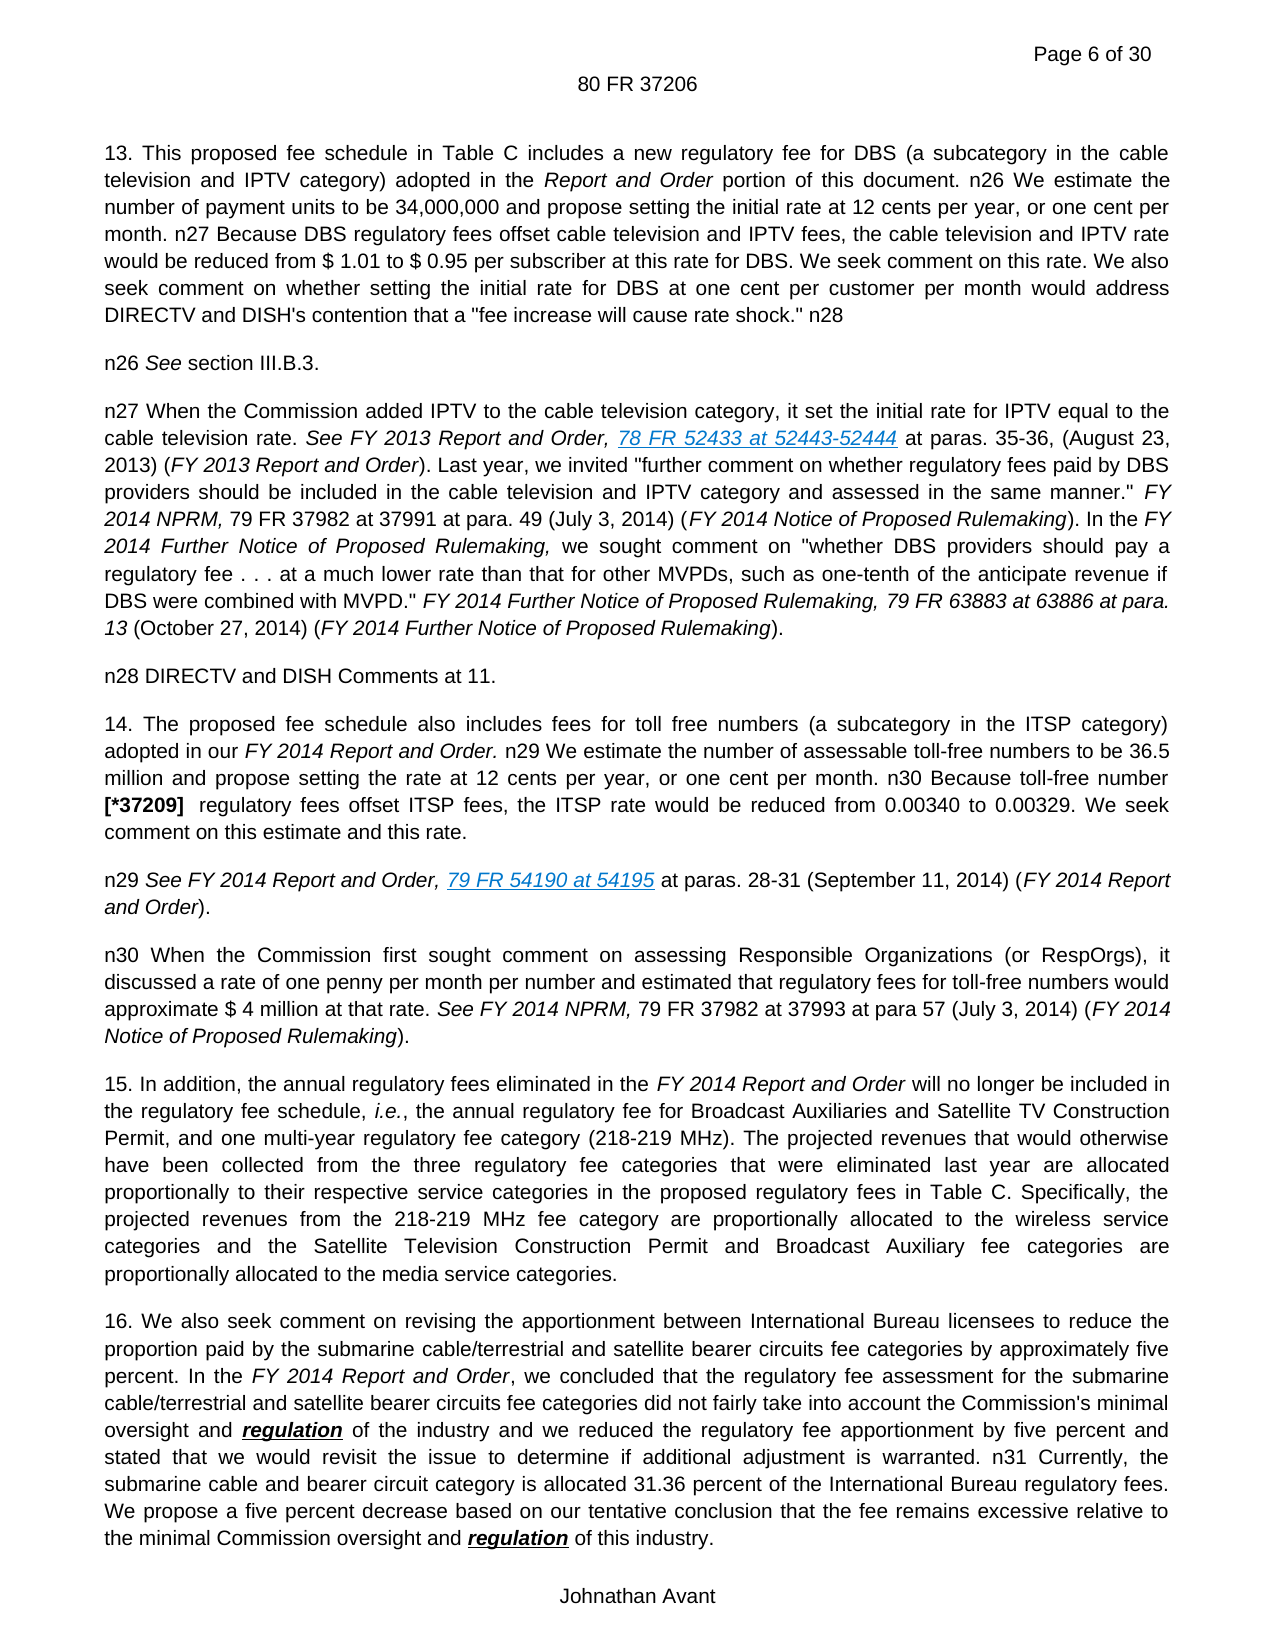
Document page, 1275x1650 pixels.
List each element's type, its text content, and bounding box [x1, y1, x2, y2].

text n30 When the Commission first sought comment on assessing Responsible Organizations (or RespOrgs), it discussed a rate of one penny per month per number and estimated that regulatory fees for toll-free numbers would approximate $ 4 million at that rate. See FY 2014 NPRM, 79 FR 37982 at 37993 at para 57 (July 3, 2014) (FY 2014 Notice of Proposed Rulemaking). [104, 939, 1171, 1048]
text n29 See FY 2014 Report and Order, 79 FR 54190 at 54195 at paras. 28-31 (September 11, 2014) (FY 2014 Report and Order). [104, 864, 1171, 919]
text n26 See section III.B.3. [104, 348, 1171, 375]
text 15. In addition, the annual regulatory fees eliminated in the FY 2014 Report and Order will no longer be included in the regulatory fee schedule, i.e., the annual regulatory fee for Broadcast Auxiliaries and Satellite TV Construction Permit, and one multi-year regulatory fee category (218-219 MHz). The projected revenues that would otherwise have been collected from the three regulatory fee categories that were eliminated last year are allocated proportionally to their respective service categories in the proposed regulatory fees in Table C. Specifically, the projected revenues from the 218-219 MHz fee category are proportionally allocated to the wireless service categories and the Satellite Television Construction Permit and Broadcast Auxiliary fee categories are proportionally allocated to the media service categories. [104, 1069, 1171, 1285]
text 14. The proposed fee schedule also includes fees for toll free numbers (a subcategory in the ITSP category) adopted in our FY 2014 Report and Order. n29 We estimate the number of assessable toll-free numbers to be 36.5 million and propose setting the rate at 12 cents per year, or one cent per month. n30 Because toll-free number [*37209] regulatory fees offset ITSP fees, the ITSP rate would be reduced from 0.00340 to 0.00329. We seek comment on this estimate and this rate. [104, 708, 1171, 844]
text 13. This proposed fee schedule in Table C includes a new regulatory fee for DBS (a subcategory in the cable television and IPTV category) adopted in the Report and Order portion of this document. n26 We estimate the number of payment units to be 34,000,000 and propose setting the initial rate at 12 cents per year, or one cent per month. n27 Because DBS regulatory fees offset cable television and IPTV fees, the cable television and IPTV rate would be reduced from $ 1.01 to $ 0.95 per subscriber at this rate for DBS. We seek comment on this rate. We also seek comment on whether setting the initial rate for DBS at one cent per customer per month would address DIRECTV and DISH's contention that a "fee increase will cause rate shock." n28 [104, 137, 1171, 327]
text n28 DIRECTV and DISH Comments at 11. [104, 660, 1171, 687]
text n27 When the Commission added IPTV to the cable television category, it set the initial rate for IPTV equal to the cable television rate. See FY 2013 Report and Order, 78 FR 52433 at 52443-52444 at paras. 35-36, (August 23, 2013) (FY 2013 Report and Order). Last year, we invited "further comment on whether regulatory fees paid by DBS providers should be included in the cable television and IPTV category and assessed in the same manner." FY 2014 NPRM, 79 FR 37982 at 37991 at para. 49 (July 3, 2014) (FY 2014 Notice of Proposed Rulemaking). In the FY 2014 Further Notice of Proposed Rulemaking, we sought comment on "whether DBS providers should pay a regulatory fee . . . at a much lower rate than that for other MVPDs, such as one-tenth of the anticipate revenue if DBS were combined with MVPD." FY 2014 Further Notice of Proposed Rulemaking, 79 FR 63883 at 63886 at para. 13 (October 27, 2014) (FY 2014 Further Notice of Proposed Rulemaking). [104, 396, 1171, 639]
text 16. We also seek comment on revising the apportionment between International Bureau licensees to reduce the proportion paid by the submarine cable/terrestrial and satellite bearer circuits fee categories by approximately five percent. In the FY 2014 Report and Order, we concluded that the regulatory fee assessment for the submarine cable/terrestrial and satellite bearer circuits fee categories did not fairly take into account the Commission's minimal oversight and regulation of the industry and we reduced the regulatory fee apportionment by five percent and stated that we would revisit the issue to determine if additional adjustment is warranted. n31 Currently, the submarine cable and bearer circuit category is allocated 31.36 percent of the International Bureau regulatory fees. We propose a five percent decrease based on our tentative conclusion that the fee remains excessive relative to the minimal Commission oversight and regulation of this industry. [104, 1306, 1171, 1550]
